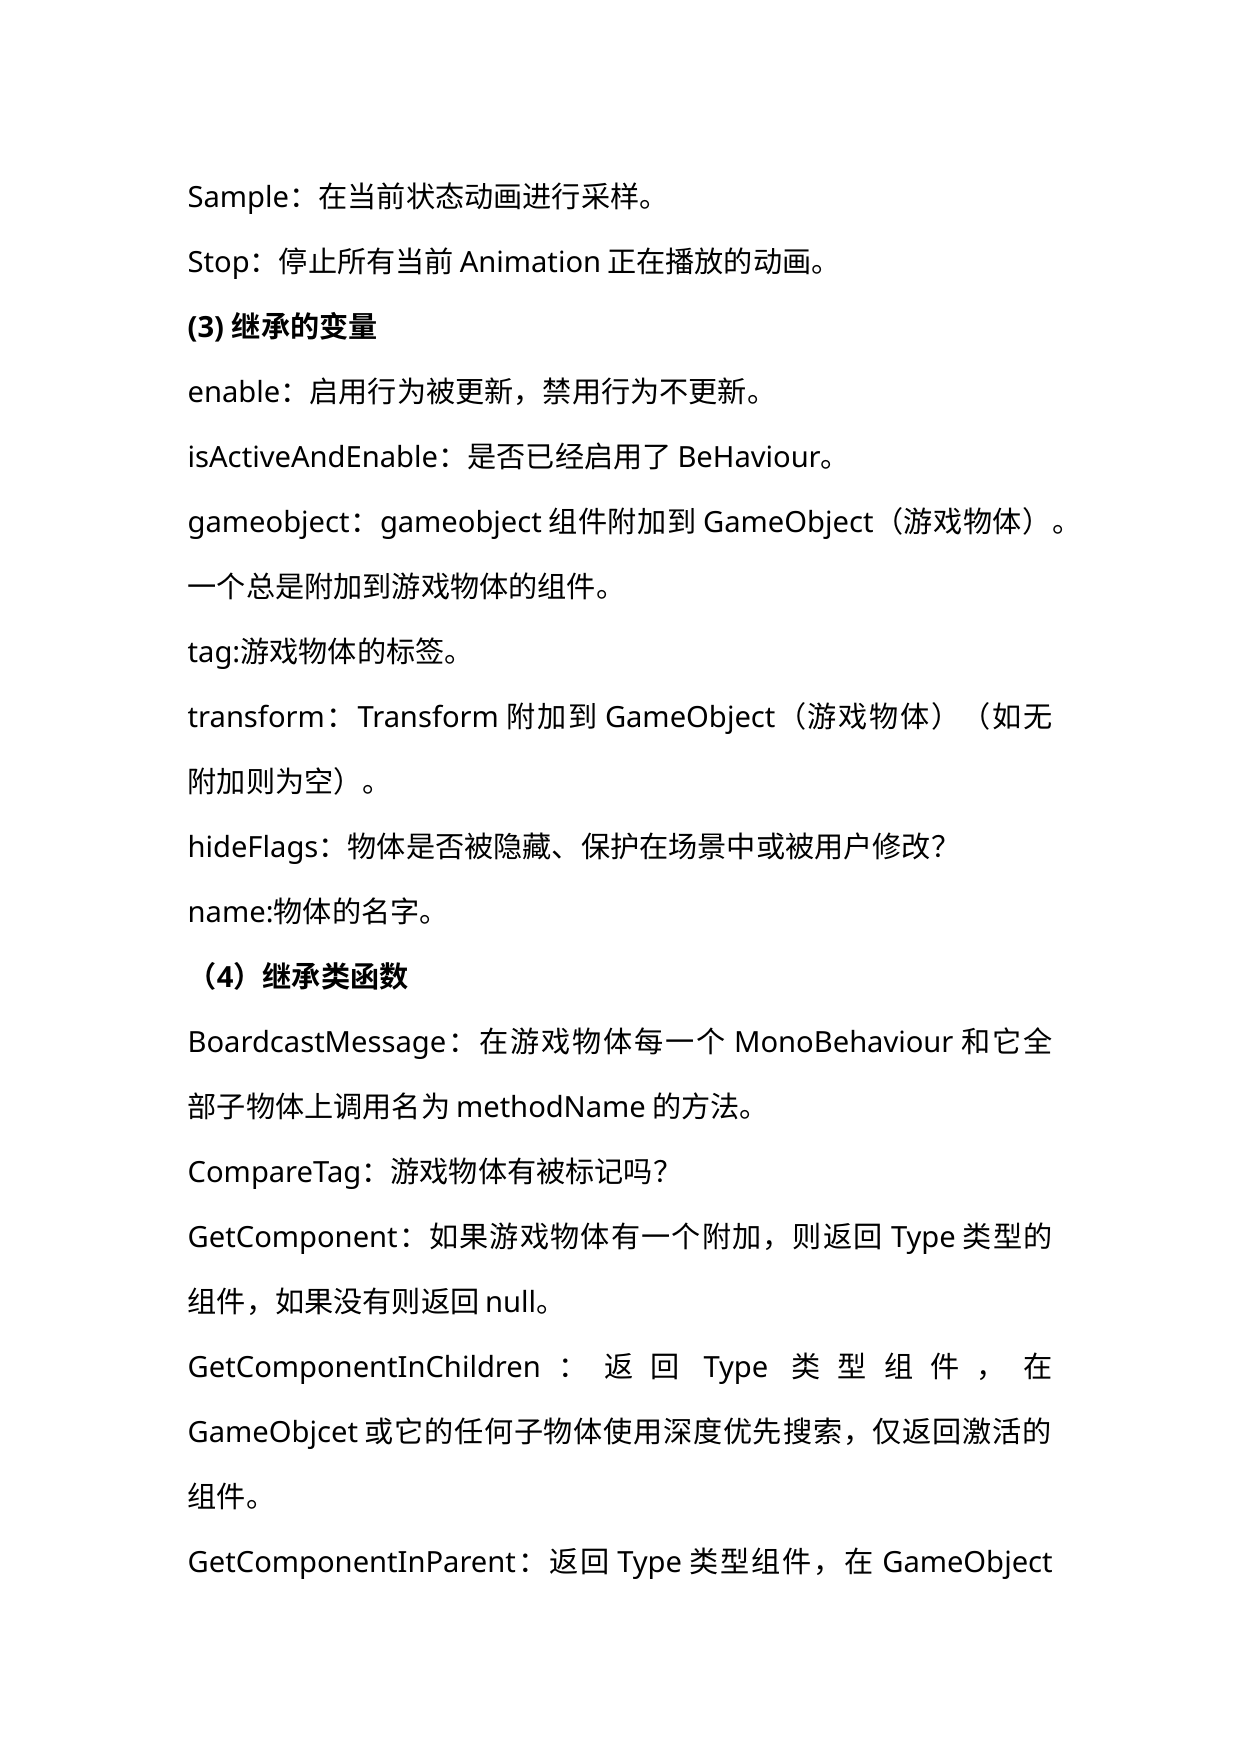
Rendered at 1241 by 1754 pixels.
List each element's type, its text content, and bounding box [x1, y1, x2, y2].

list BoardcastMessage：在游戏物体每一个MonoBehaviour和它全部子物体上调用名为methodName的方法。 [187, 1007, 1053, 1137]
list tag:游戏物体的标签。 [187, 617, 1053, 682]
list GetComponent：如果游戏物体有一个附加，则返回Type类型的组件，如果没有则返回null。 [187, 1202, 1053, 1332]
list enable：启用行为被更新，禁用行为不更新。 [187, 357, 1053, 422]
list Stop：停止所有当前Animation正在播放的动画。 [187, 227, 1053, 292]
list GetComponentInChildren：返回Type类型组件，在GameObjcet或它的任何子物体使用深度优先搜索，仅返回激活的组件。 [187, 1332, 1053, 1527]
list gameobject：gameobject组件附加到GameObject（游戏物体）。一个总是附加到游戏物体的组件。 [187, 487, 1053, 617]
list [187, 1527, 1053, 1592]
list 继承类函数 [187, 942, 1053, 1007]
list name:物体的名字。 [187, 877, 1053, 942]
list Sample：在当前状态动画进行采样。 [187, 162, 1053, 227]
list isActiveAndEnable：是否已经启用了BeHaviour。 [187, 422, 1053, 487]
list hideFlags：物体是否被隐藏、保护在场景中或被用户修改？ [187, 812, 1053, 877]
list CompareTag：游戏物体有被标记吗？ [187, 1137, 1053, 1202]
list 继承的变量 [187, 292, 1053, 357]
list transform：Transform附加到GameObject（游戏物体）（如无附加则为空）。 [187, 682, 1053, 812]
